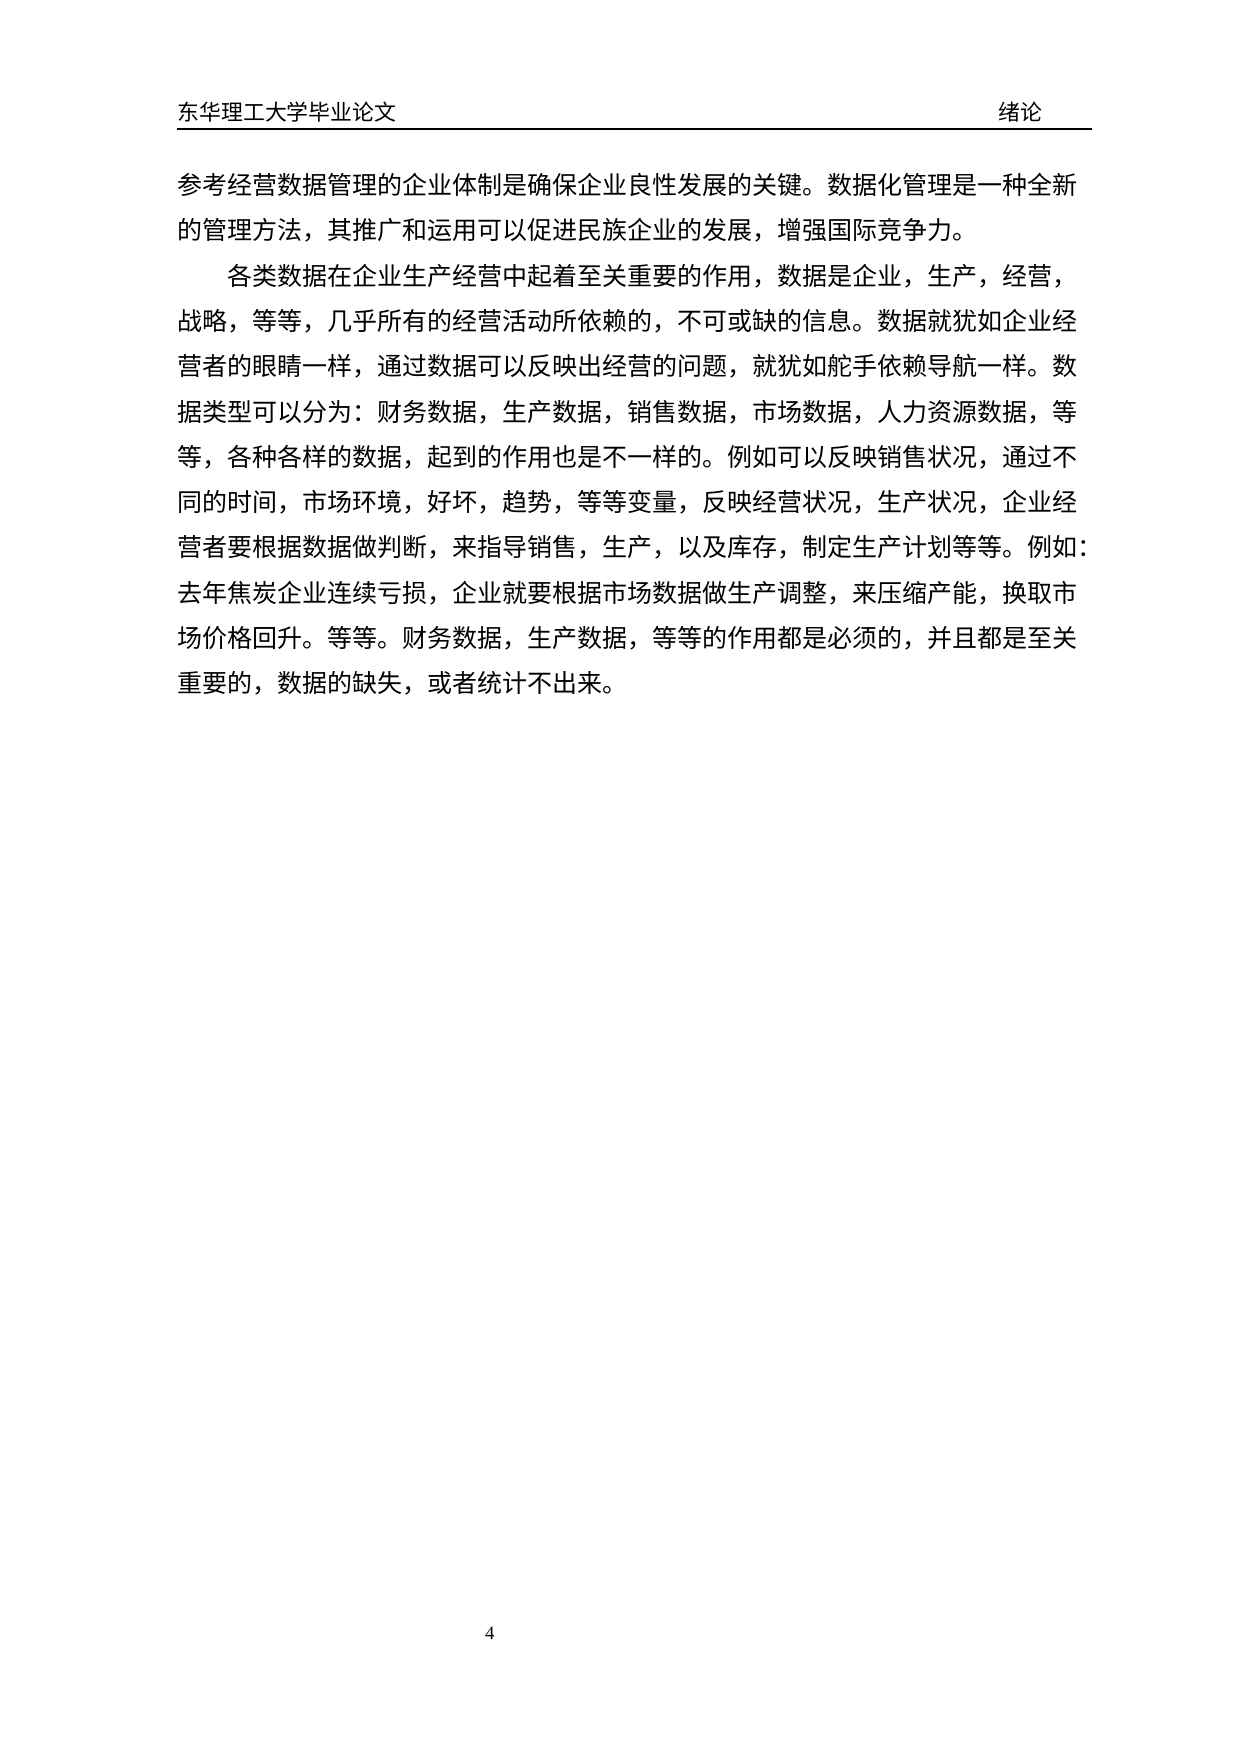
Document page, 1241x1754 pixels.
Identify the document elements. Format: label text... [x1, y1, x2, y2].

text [177, 165, 1092, 247]
text 各类数据在企业生产经营中起着至关重要的作用，数据是企业，生产，经营，战略，等等，几乎所有的经营活动所依赖的，不可或缺的信息。数据就犹如企业经营者的眼睛一样，通过数据可以反映出经营的问题，就犹如舵手依赖导航一样。数据类型可以分为：财务数据，生产数据，销售数据，市场数据，人力资源数据，等等，各种各样的数据，起到的作用也是不一样的。例如可以反映销售状况，通过不同的时间，市场环境，好坏，趋势，等等变量，反映经营状况，生产状况，企业经营者要根据数据做判断，来指导销售，生产，以及库存，制定生产计划等等。例如：去年焦炭企业连续亏损，企业就要根据市场数据做生产调整，来压缩产能，换取市场价格回升。等等。财务数据，生产数据，等等的作用都是必须的，并且都是至关重要的，数据的缺失，或者统计不出来。 [177, 256, 1092, 700]
